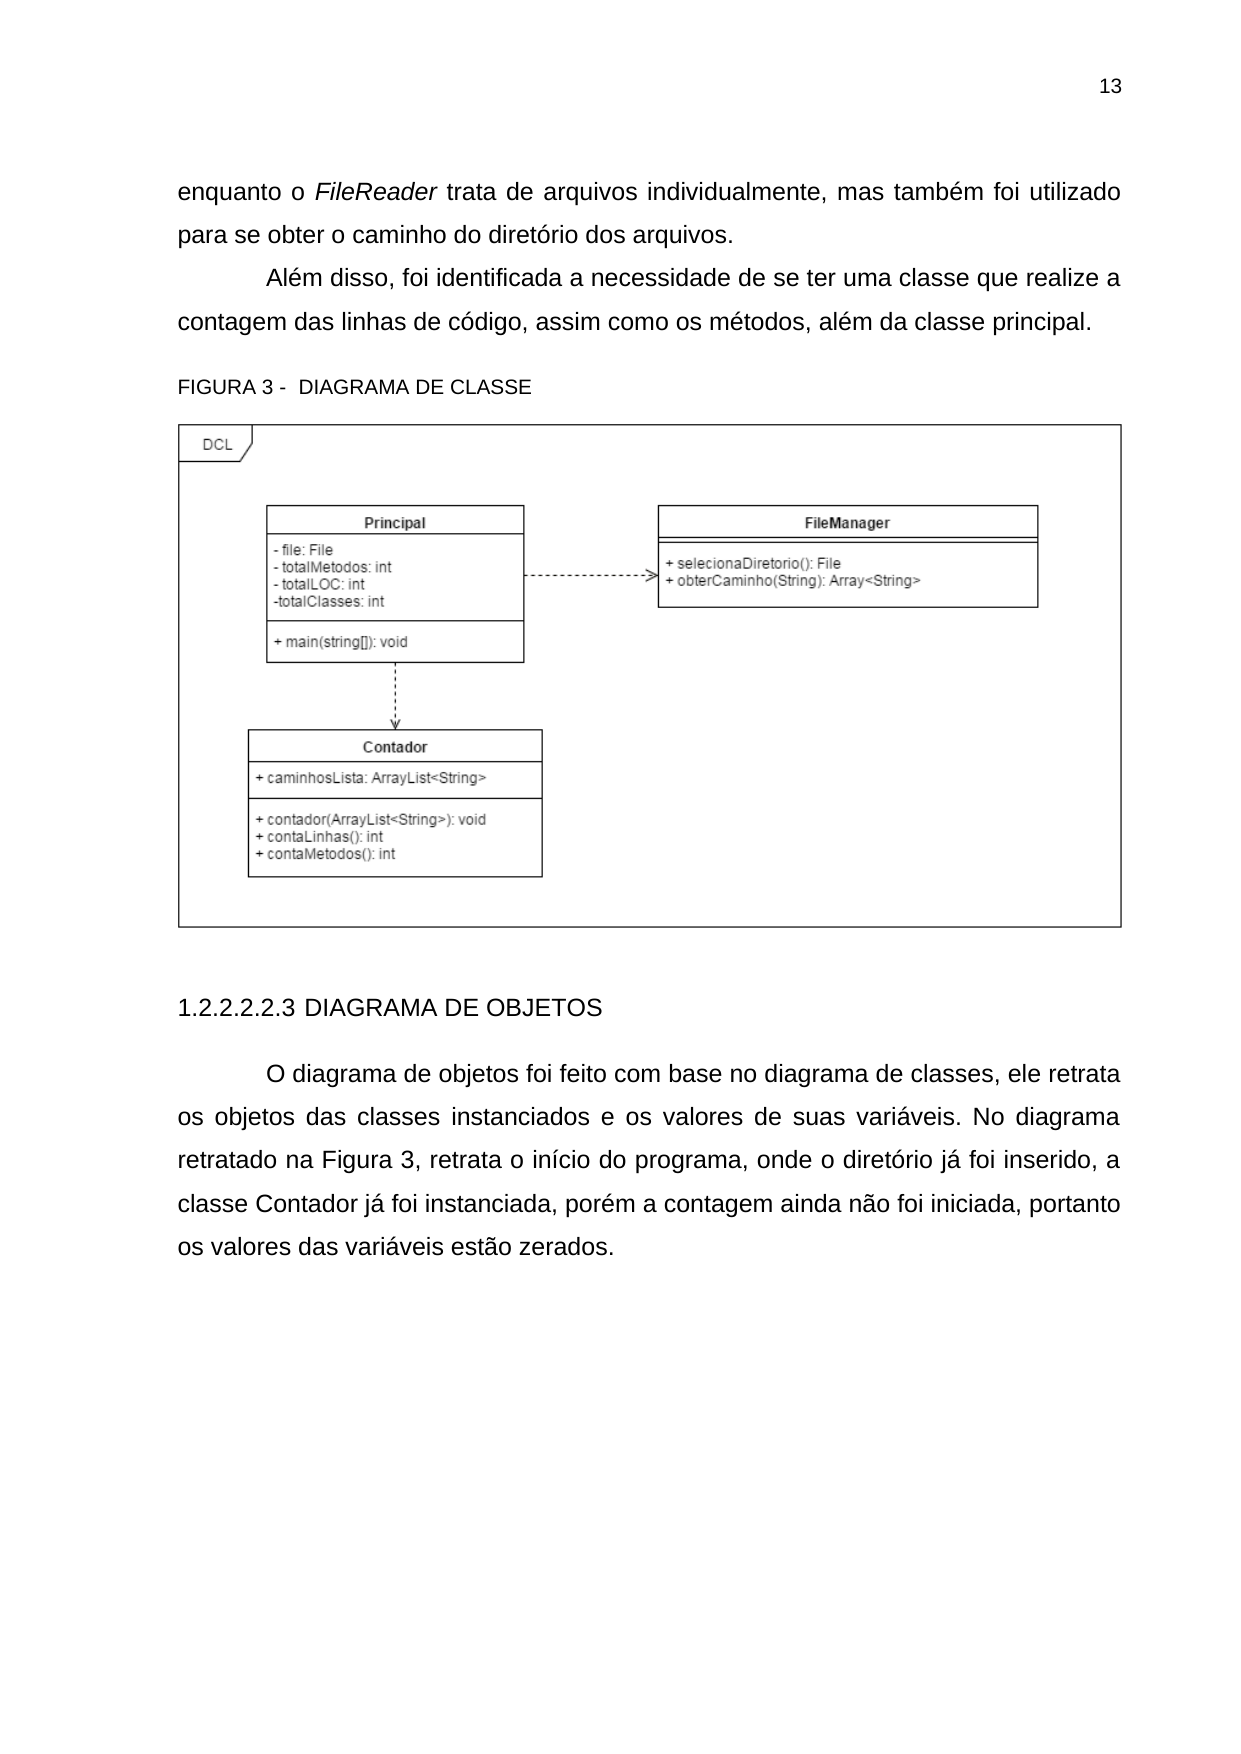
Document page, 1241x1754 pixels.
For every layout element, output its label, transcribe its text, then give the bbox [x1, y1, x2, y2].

text Diagrama de CLASSE [177, 375, 1122, 399]
subtitle DIAGRAMA DE OBJETOS [177, 993, 1122, 1022]
text O diagrama de objetos foi feito com base no diagrama de classes, ele retrata os objetos das classes instanciados e os valores de suas variáveis. No diagrama retratado na Figura 3, retrata o início do programa, onde o diretório já foi inserido, a classe Contador já foi instanciada, porém a contagem ainda não foi iniciada, portanto os valores das variáveis estão zerados. [177, 1059, 1122, 1260]
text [177, 177, 1122, 249]
text Além disso, foi identificada a necessidade de se ter uma classe que realize a contagem das linhas de código, assim como os métodos, além da classe principal. [177, 263, 1122, 335]
